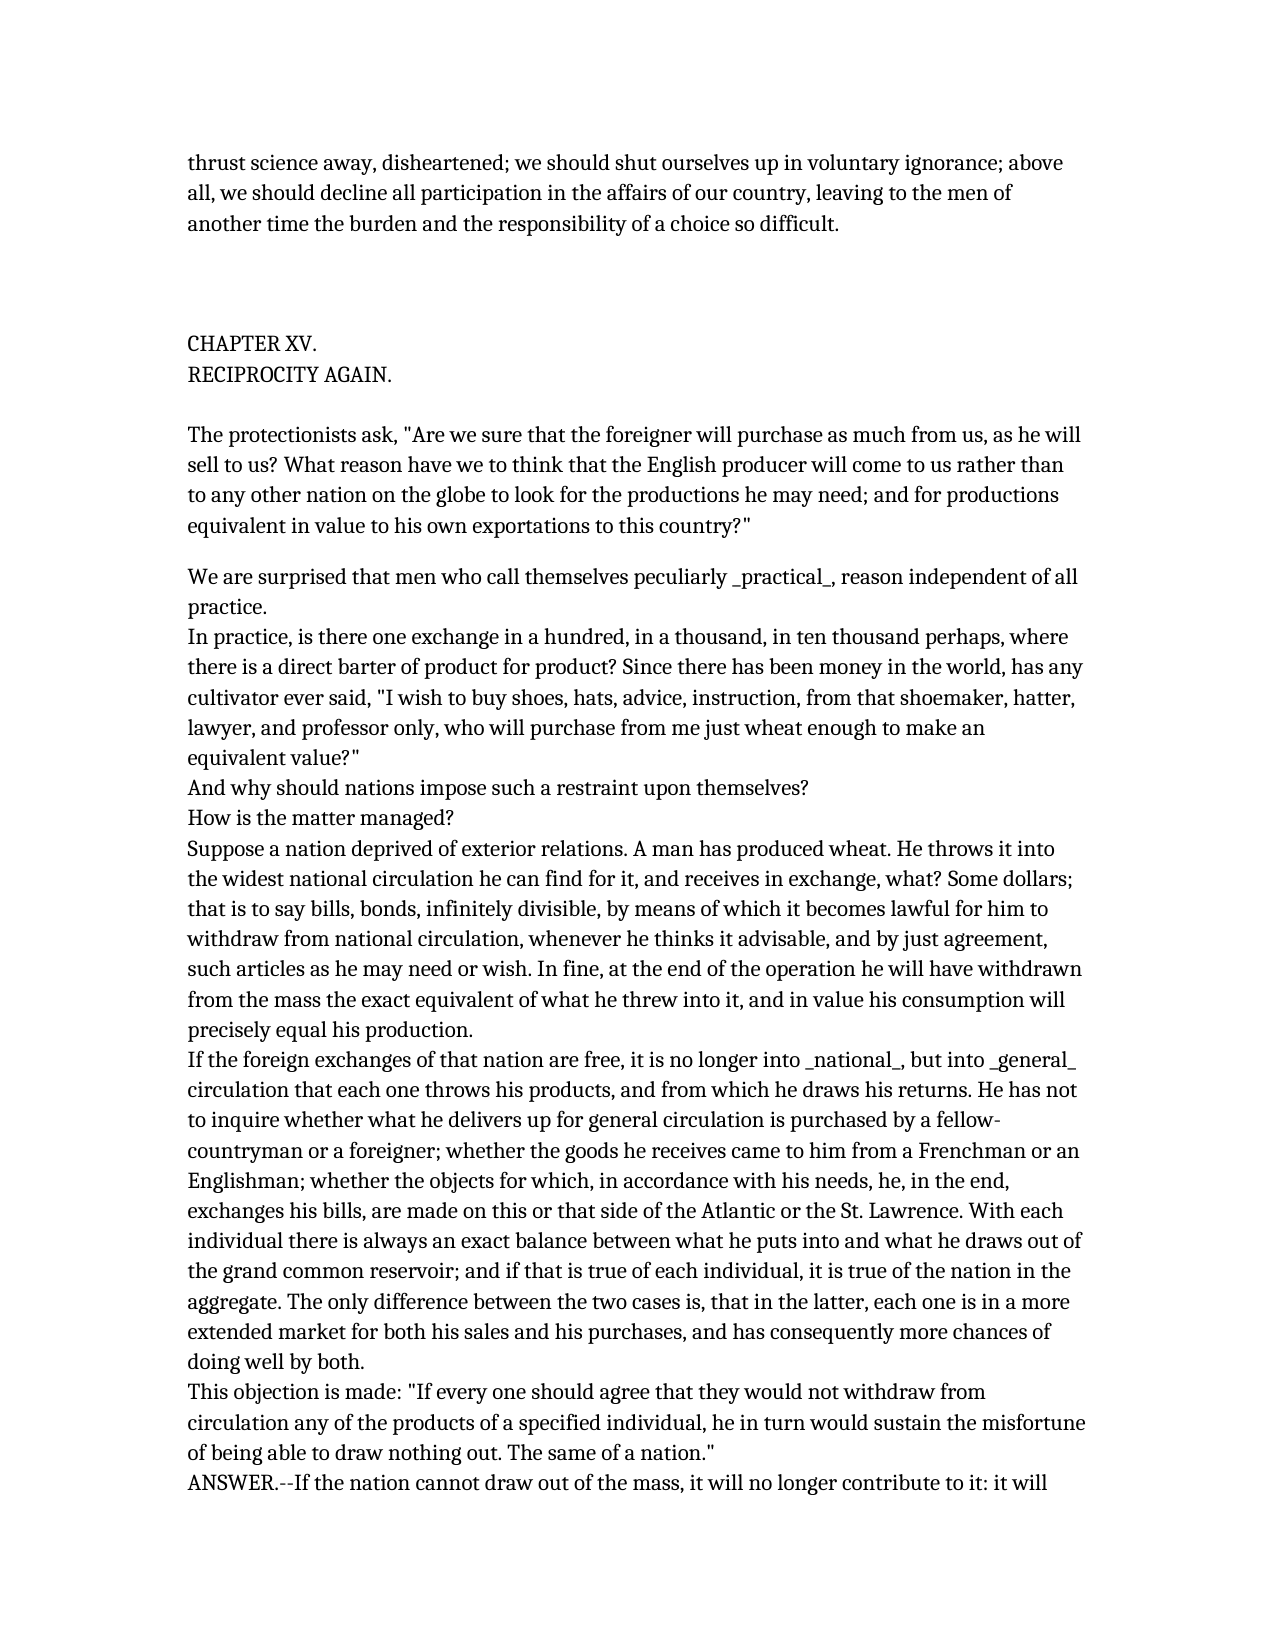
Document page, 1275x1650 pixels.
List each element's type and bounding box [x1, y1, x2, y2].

text [187, 150, 1087, 539]
text [187, 563, 1087, 1496]
